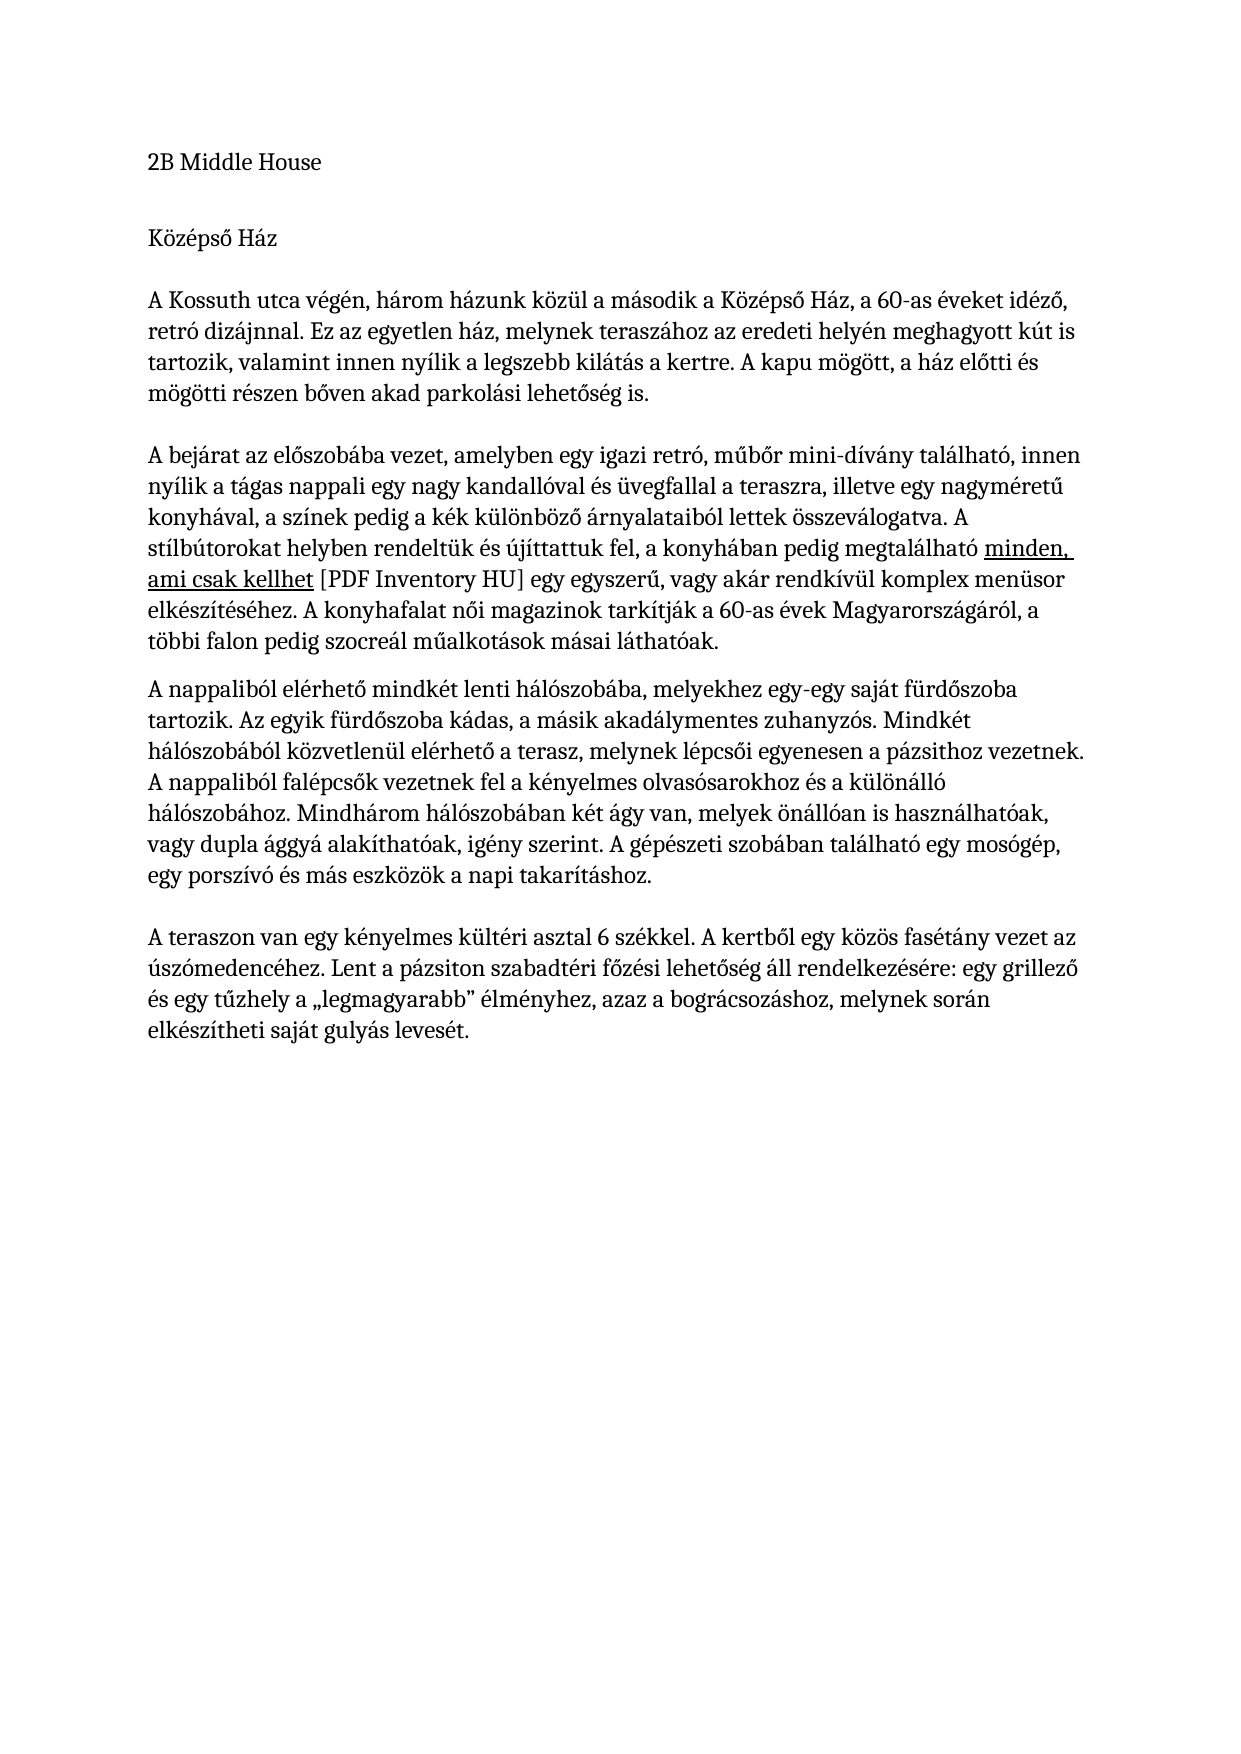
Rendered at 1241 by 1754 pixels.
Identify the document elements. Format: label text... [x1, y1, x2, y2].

text Középső Ház A Kossuth utca végén, három házunk közül a második a Középső Ház, a 60-as éveket idéző, retró dizájnnal. Ez az egyetlen ház, melynek teraszához az eredeti helyén meghagyott kút is tartozik, valamint innen nyílik a legszebb kilátás a kertre. A kapu mögött, a ház előtti és mögötti részen bőven akad parkolási lehetőség is. A bejárat az előszobába vezet, amelyben egy igazi retró, műbőr mini-dívány található, innen nyílik a tágas nappali egy nagy kandallóval és üvegfallal a teraszra, illetve egy nagyméretű konyhával, a színek pedig a kék különböző árnyalataiból lettek összeválogatva. A stílbútorokat helyben rendeltük és újíttattuk fel, a konyhában pedig megtalálható minden, ami csak kellhet [PDF Inventory HU] egy egyszerű, vagy akár rendkívül komplex menüsor elkészítéséhez. A konyhafalat női magazinok tarkítják a 60-as évek Magyarországáról, a többi falon pedig szocreál műalkotások másai láthatóak. [148, 223, 1093, 656]
text 2B Middle House [148, 148, 1093, 205]
text A nappaliból elérhető mindkét lenti hálószobába, melyekhez egy-egy saját fürdőszoba tartozik. Az egyik fürdőszoba kádas, a másik akadálymentes zuhanyzós. Mindkét hálószobából közvetlenül elérhető a terasz, melynek lépcsői egyenesen a pázsithoz vezetnek. A nappaliból falépcsők vezetnek fel a kényelmes olvasósarokhoz és a különálló hálószobához. Mindhárom hálószobában két ágy van, melyek önállóan is használhatóak, vagy dupla ággyá alakíthatóak, igény szerint. A gépészeti szobában található egy mosógép, egy porszívó és más eszközök a napi takarításhoz. A teraszon van egy kényelmes kültéri asztal 6 székkel. A kertből egy közös fasétány vezet az úszómedencéhez. Lent a pázsiton szabadtéri főzési lehetőség áll rendelkezésére: egy grillező és egy tűzhely a „legmagyarabb” élményhez, azaz a bográcsozáshoz, melynek során elkészítheti saját gulyás levesét. [148, 675, 1093, 1073]
